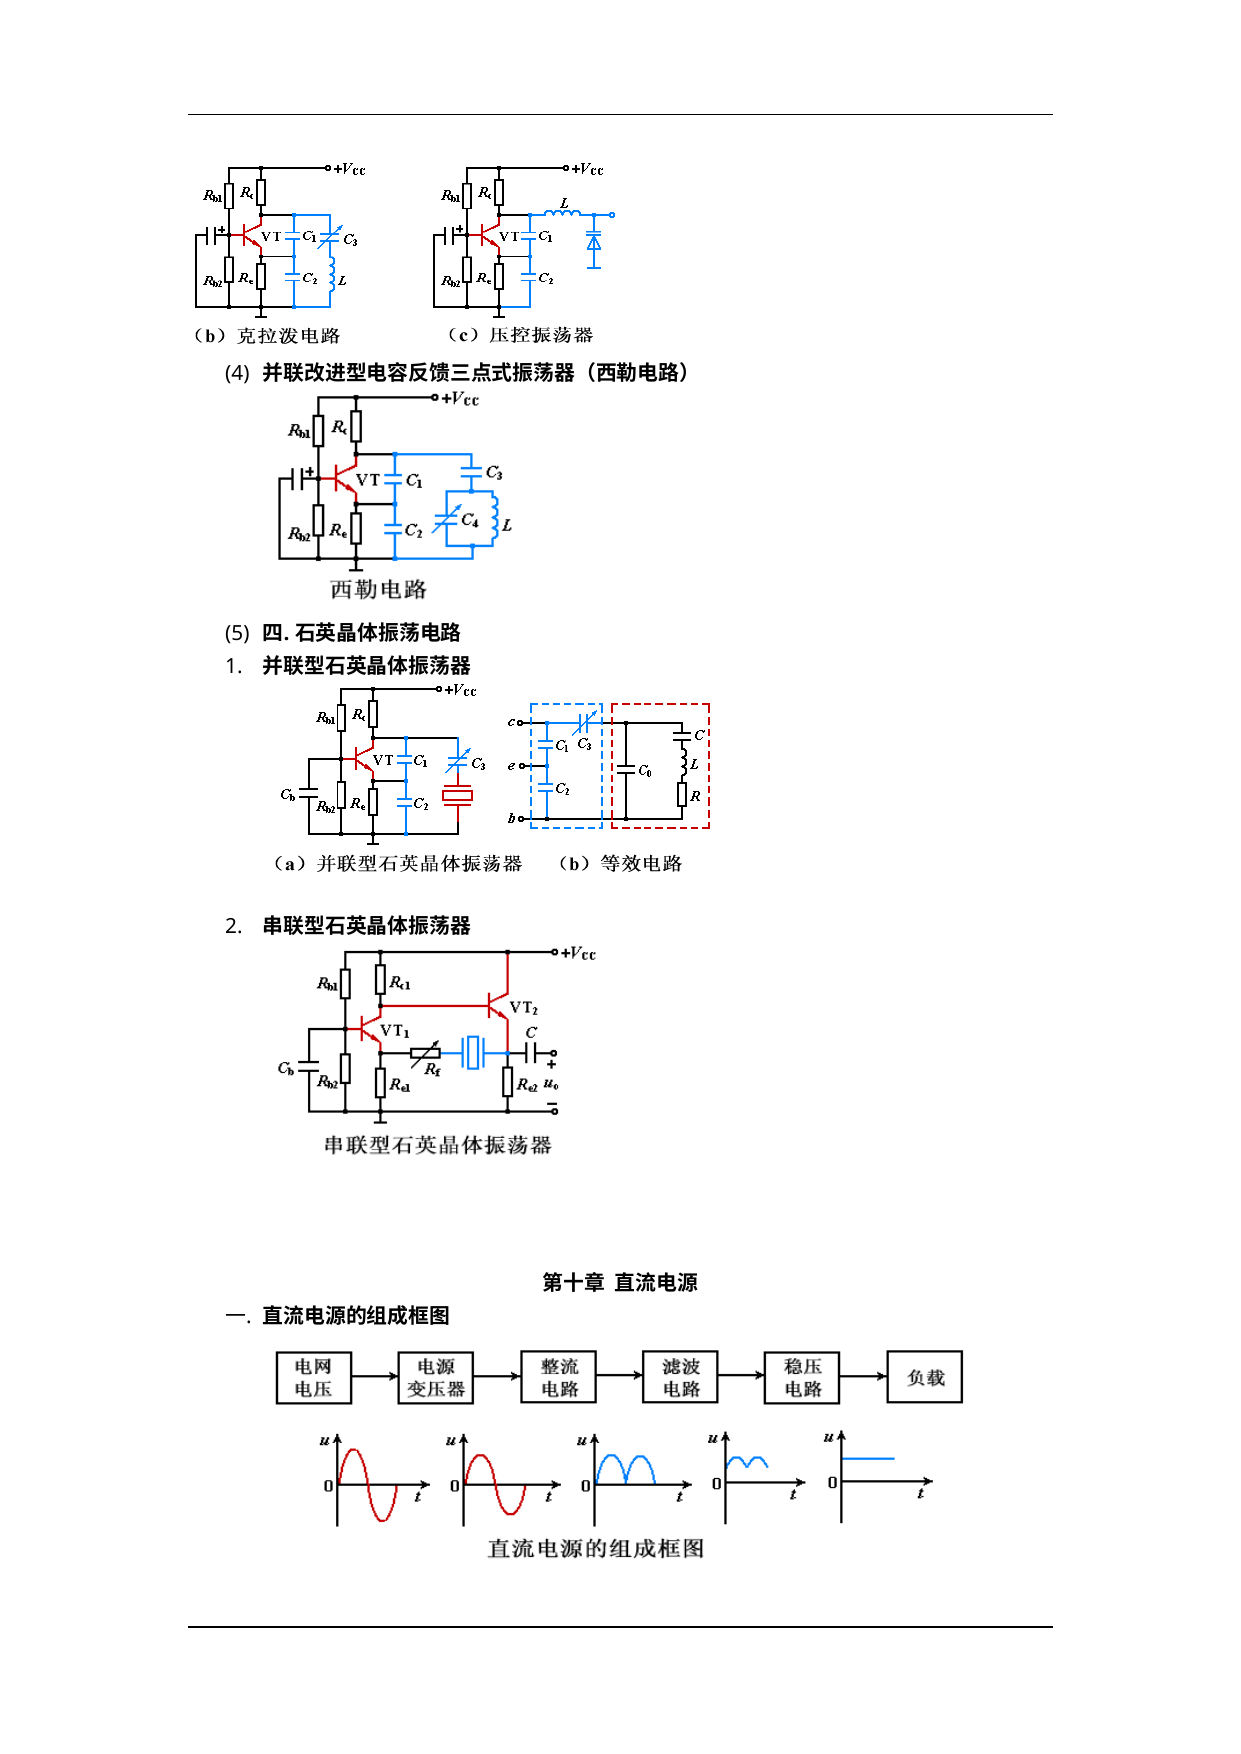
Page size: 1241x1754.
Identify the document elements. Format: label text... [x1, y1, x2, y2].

picture [262, 387, 515, 604]
picture [262, 680, 718, 878]
picture [262, 940, 602, 1160]
list 并联改进型电容反馈三点式振荡器（西勒电路） [225, 356, 1053, 388]
text 第十章 直流电源 [187, 1266, 1053, 1298]
picture [262, 1330, 977, 1565]
list 串联型石英晶体振荡器 [225, 908, 1053, 941]
list 直流电源的组成框图 [225, 1298, 1053, 1331]
picture [187, 160, 626, 353]
list 四. 石英晶体振荡电路 [225, 616, 1053, 648]
list 并联型石英晶体振荡器 [225, 648, 1053, 681]
